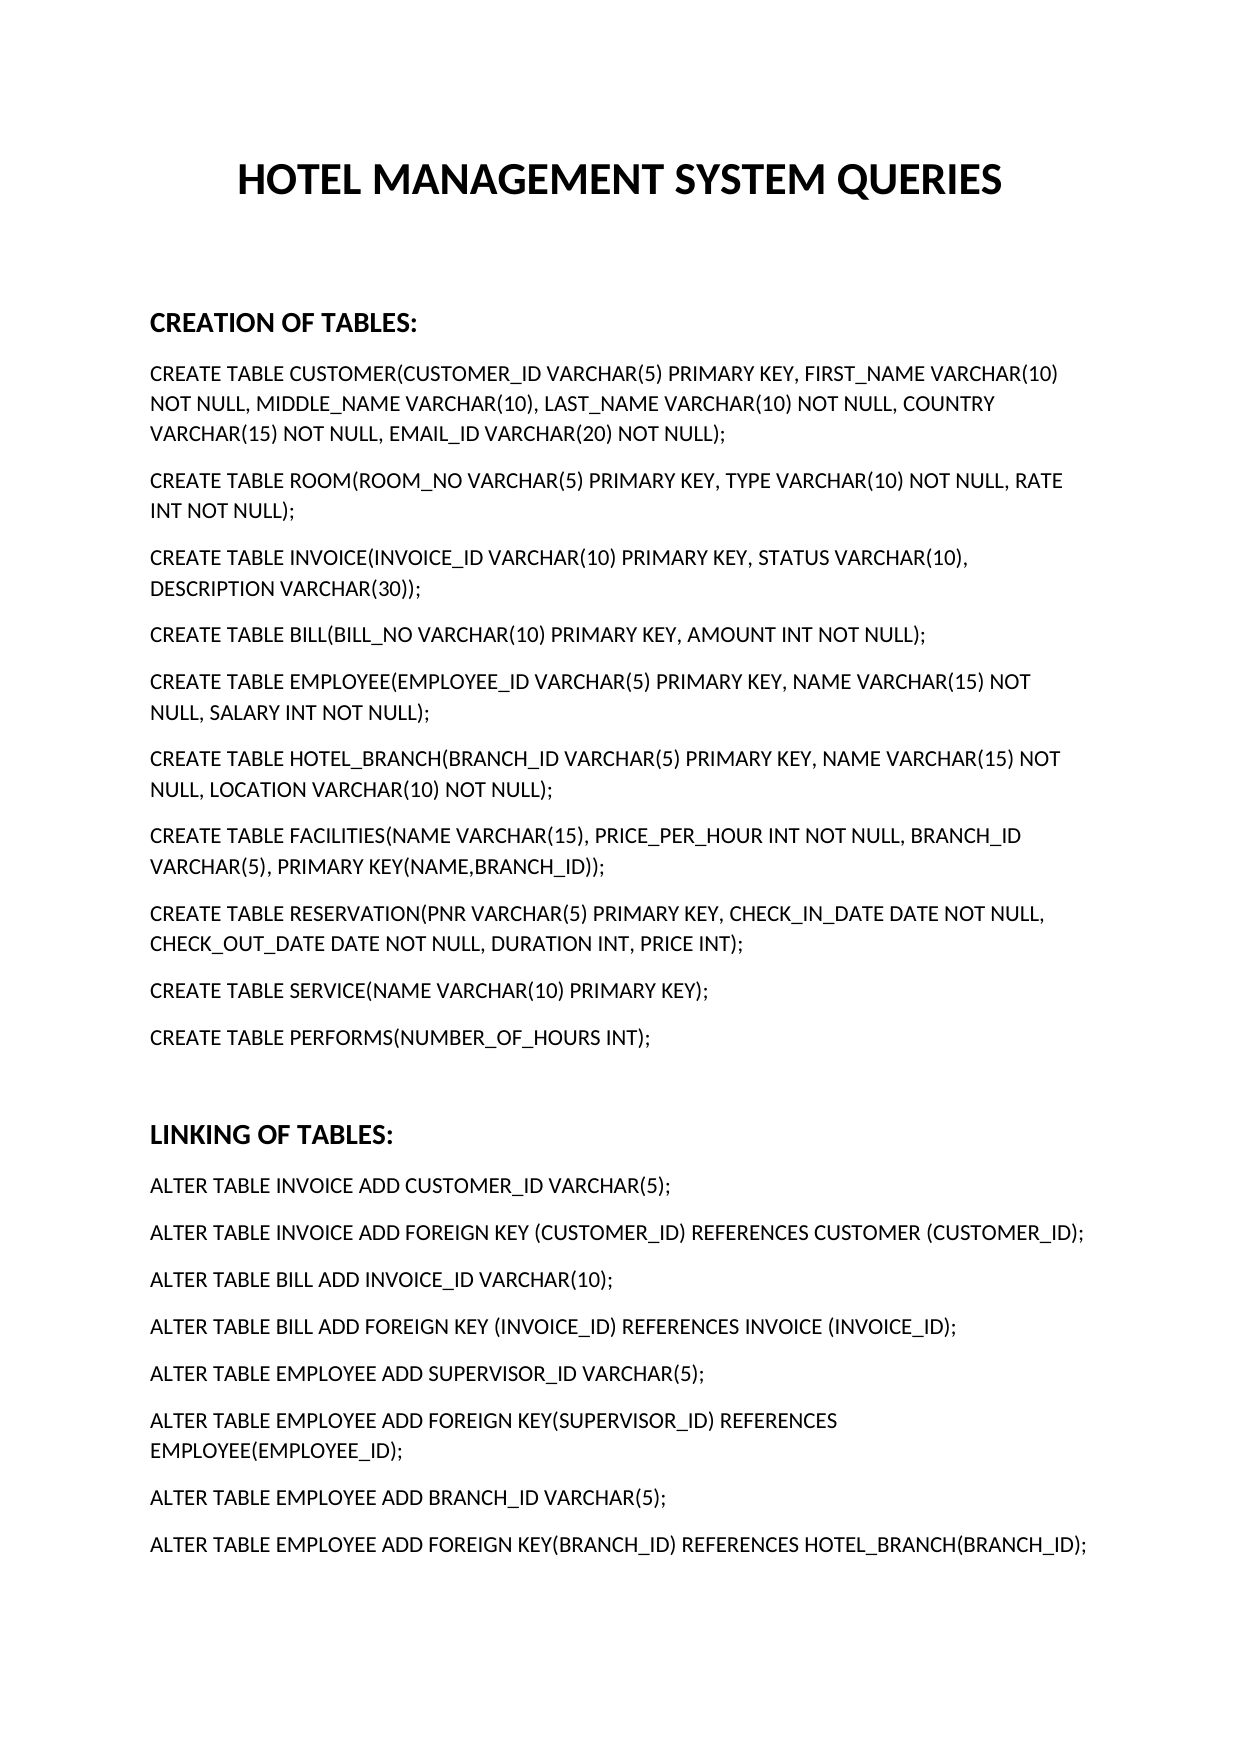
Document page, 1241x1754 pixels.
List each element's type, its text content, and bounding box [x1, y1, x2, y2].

text HOTEL MANAGEMENT SYSTEM QUERIES [150, 150, 1090, 206]
text CREATION OF TABLES: [150, 304, 1090, 339]
text LINKING OF TABLES: [150, 1116, 1090, 1152]
text CREATE TABLE BILL(BILL_NO VARCHAR(10) PRIMARY KEY, AMOUNT INT NOT NULL); [150, 621, 1090, 648]
text CREATE TABLE ROOM(ROOM_NO VARCHAR(5) PRIMARY KEY, TYPE VARCHAR(10) NOT NULL, RATE INT NOT NULL); [150, 466, 1090, 524]
text CREATE TABLE SERVICE(NAME VARCHAR(10) PRIMARY KEY); [150, 976, 1090, 1004]
text ALTER TABLE EMPLOYEE ADD SUPERVISOR_ID VARCHAR(5); [150, 1359, 1090, 1387]
text ALTER TABLE BILL ADD INVOICE_ID VARCHAR(10); [150, 1265, 1090, 1293]
text CREATE TABLE FACILITIES(NAME VARCHAR(15), PRICE_PER_HOUR INT NOT NULL, BRANCH_ID VARCHAR(5), PRIMARY KEY(NAME,BRANCH_ID)); [150, 822, 1090, 880]
text CREATE TABLE INVOICE(INVOICE_ID VARCHAR(10) PRIMARY KEY, STATUS VARCHAR(10), DESCRIPTION VARCHAR(30)); [150, 543, 1090, 602]
text ALTER TABLE BILL ADD FOREIGN KEY (INVOICE_ID) REFERENCES INVOICE (INVOICE_ID); [150, 1312, 1090, 1340]
text ALTER TABLE EMPLOYEE ADD FOREIGN KEY(SUPERVISOR_ID) REFERENCES EMPLOYEE(EMPLOYEE_ID); [150, 1406, 1090, 1464]
text ALTER TABLE INVOICE ADD FOREIGN KEY (CUSTOMER_ID) REFERENCES CUSTOMER (CUSTOMER_ID); [150, 1218, 1090, 1246]
text CREATE TABLE RESERVATION(PNR VARCHAR(5) PRIMARY KEY, CHECK_IN_DATE DATE NOT NULL, CHECK_OUT_DATE DATE NOT NULL, DURATION INT, PRICE INT); [150, 899, 1090, 957]
text CREATE TABLE PERFORMS(NUMBER_OF_HOURS INT); [150, 1023, 1090, 1051]
text ALTER TABLE INVOICE ADD CUSTOMER_ID VARCHAR(5); [150, 1171, 1090, 1199]
text CREATE TABLE EMPLOYEE(EMPLOYEE_ID VARCHAR(5) PRIMARY KEY, NAME VARCHAR(15) NOT NULL, SALARY INT NOT NULL); [150, 667, 1090, 726]
text ALTER TABLE EMPLOYEE ADD BRANCH_ID VARCHAR(5); [150, 1483, 1090, 1511]
text CREATE TABLE CUSTOMER(CUSTOMER_ID VARCHAR(5) PRIMARY KEY, FIRST_NAME VARCHAR(10) NOT NULL, MIDDLE_NAME VARCHAR(10), LAST_NAME VARCHAR(10) NOT NULL, COUNTRY VARCHAR(15) NOT NULL, EMAIL_ID VARCHAR(20) NOT NULL); [150, 359, 1090, 447]
text ALTER TABLE EMPLOYEE ADD FOREIGN KEY(BRANCH_ID) REFERENCES HOTEL_BRANCH(BRANCH_ID); [150, 1530, 1090, 1558]
text CREATE TABLE HOTEL_BRANCH(BRANCH_ID VARCHAR(5) PRIMARY KEY, NAME VARCHAR(15) NOT NULL, LOCATION VARCHAR(10) NOT NULL); [150, 744, 1090, 803]
